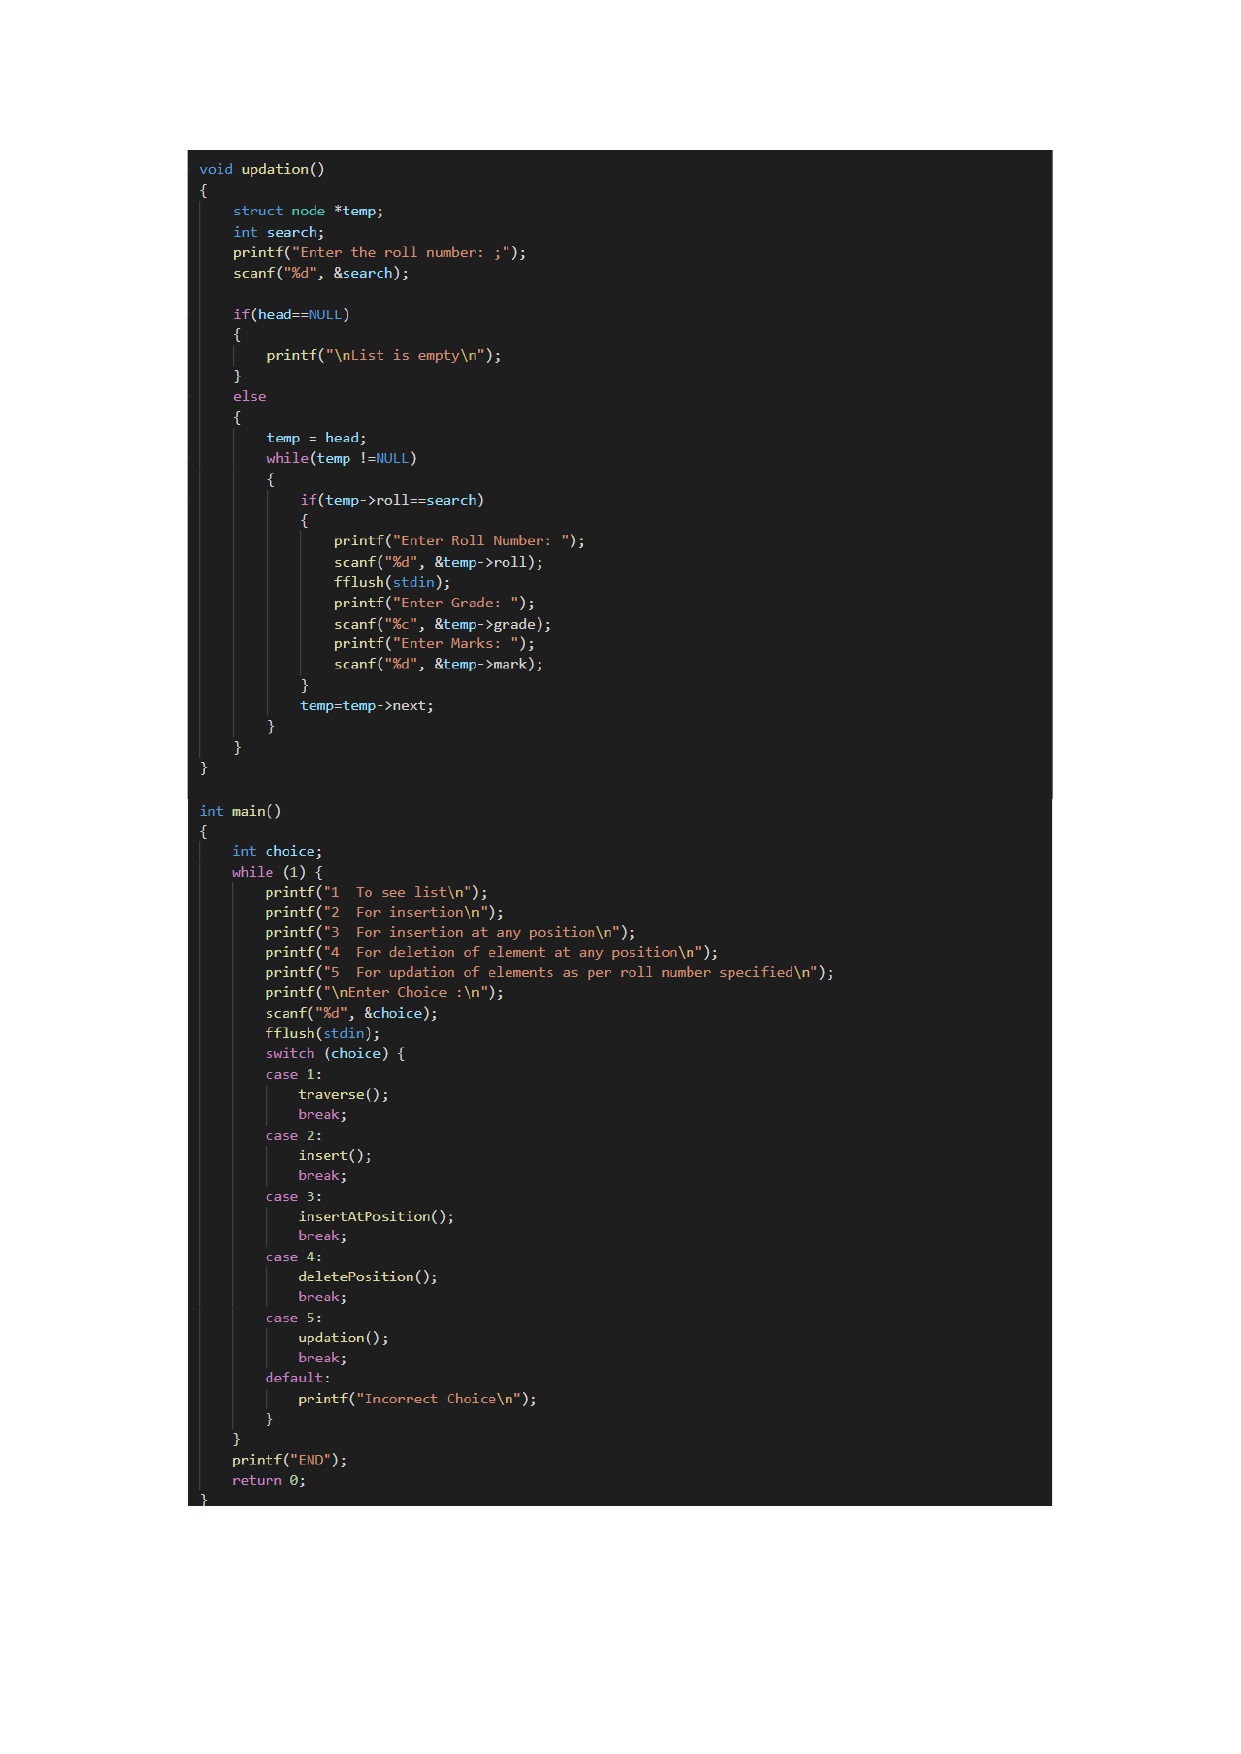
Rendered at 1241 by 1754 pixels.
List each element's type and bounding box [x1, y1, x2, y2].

picture [187, 150, 1053, 1506]
